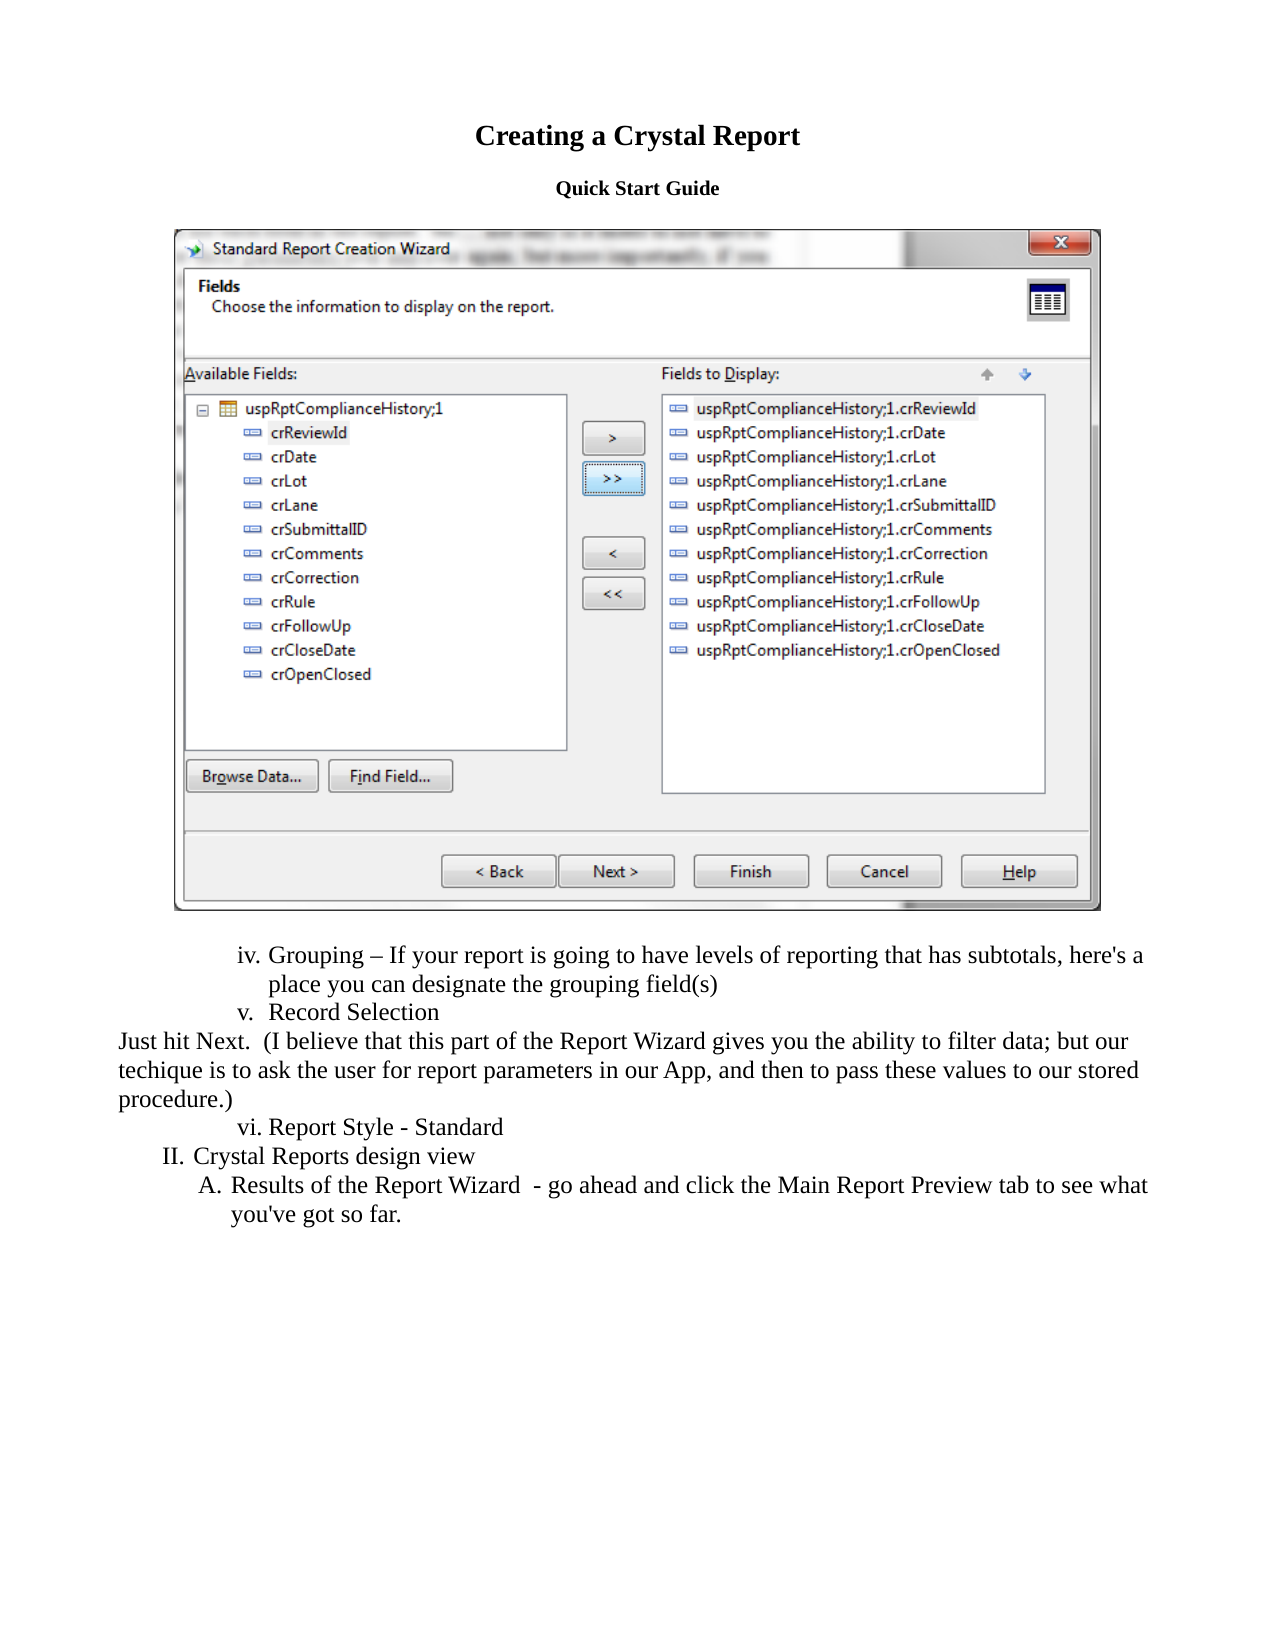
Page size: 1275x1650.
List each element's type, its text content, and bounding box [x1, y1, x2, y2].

list Report Style - Standard [231, 1112, 1157, 1141]
list Crystal Reports design view [156, 1141, 1157, 1170]
list Record Selection [231, 997, 1157, 1026]
list Grouping – If your report is going to have levels of reporting that has subtotals, here's a place you can designate the grouping field(s) [231, 940, 1157, 997]
list Results of the Report Wizard - go ahead and click the Main Report Preview tab to see what you've got so far. [193, 1170, 1157, 1227]
picture [174, 229, 1101, 911]
text Just hit Next. (I believe that this part of the Report Wizard gives you the ability to filter data; but our techique is to ask the user for report parameters in our App, and then to pass these values to our stored procedure.) [118, 1026, 1157, 1112]
